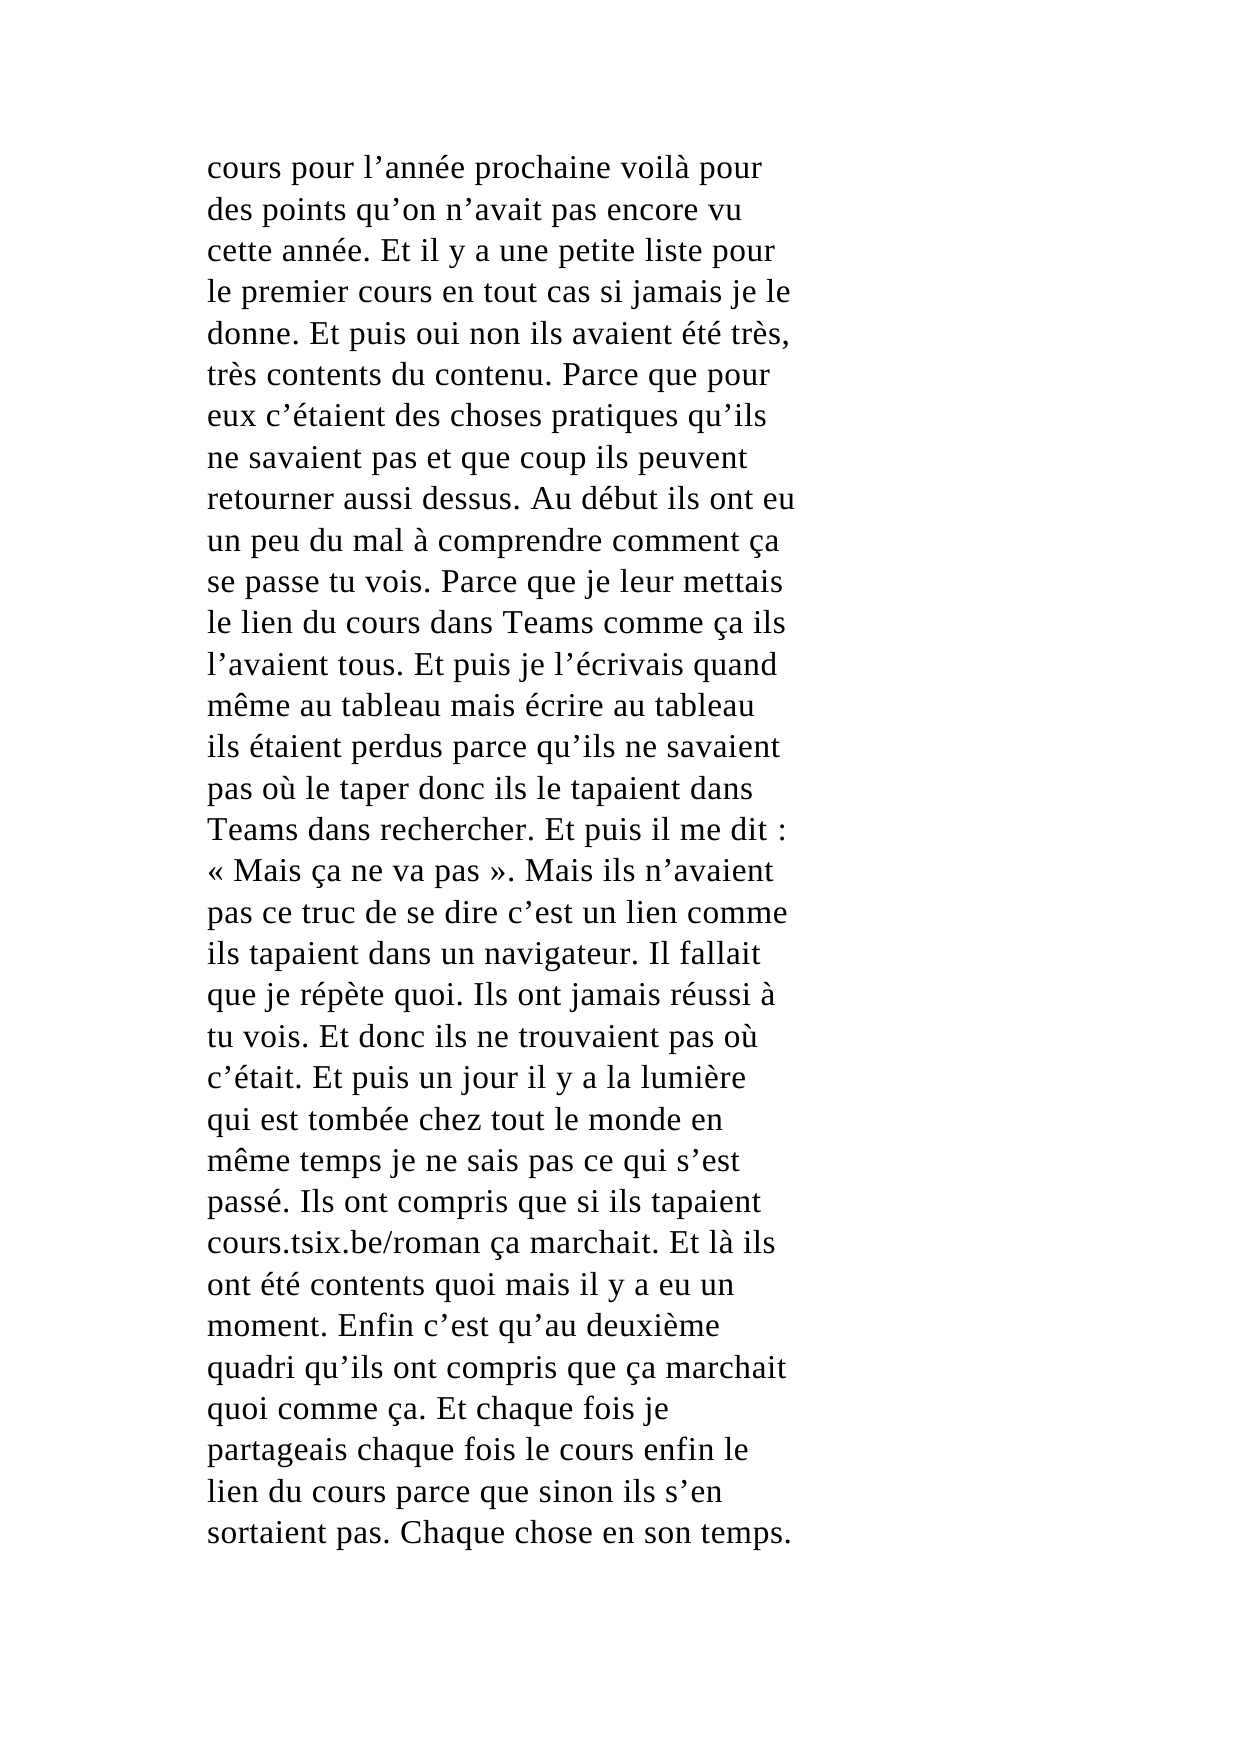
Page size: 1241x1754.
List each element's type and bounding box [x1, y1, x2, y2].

text [207, 148, 797, 1592]
